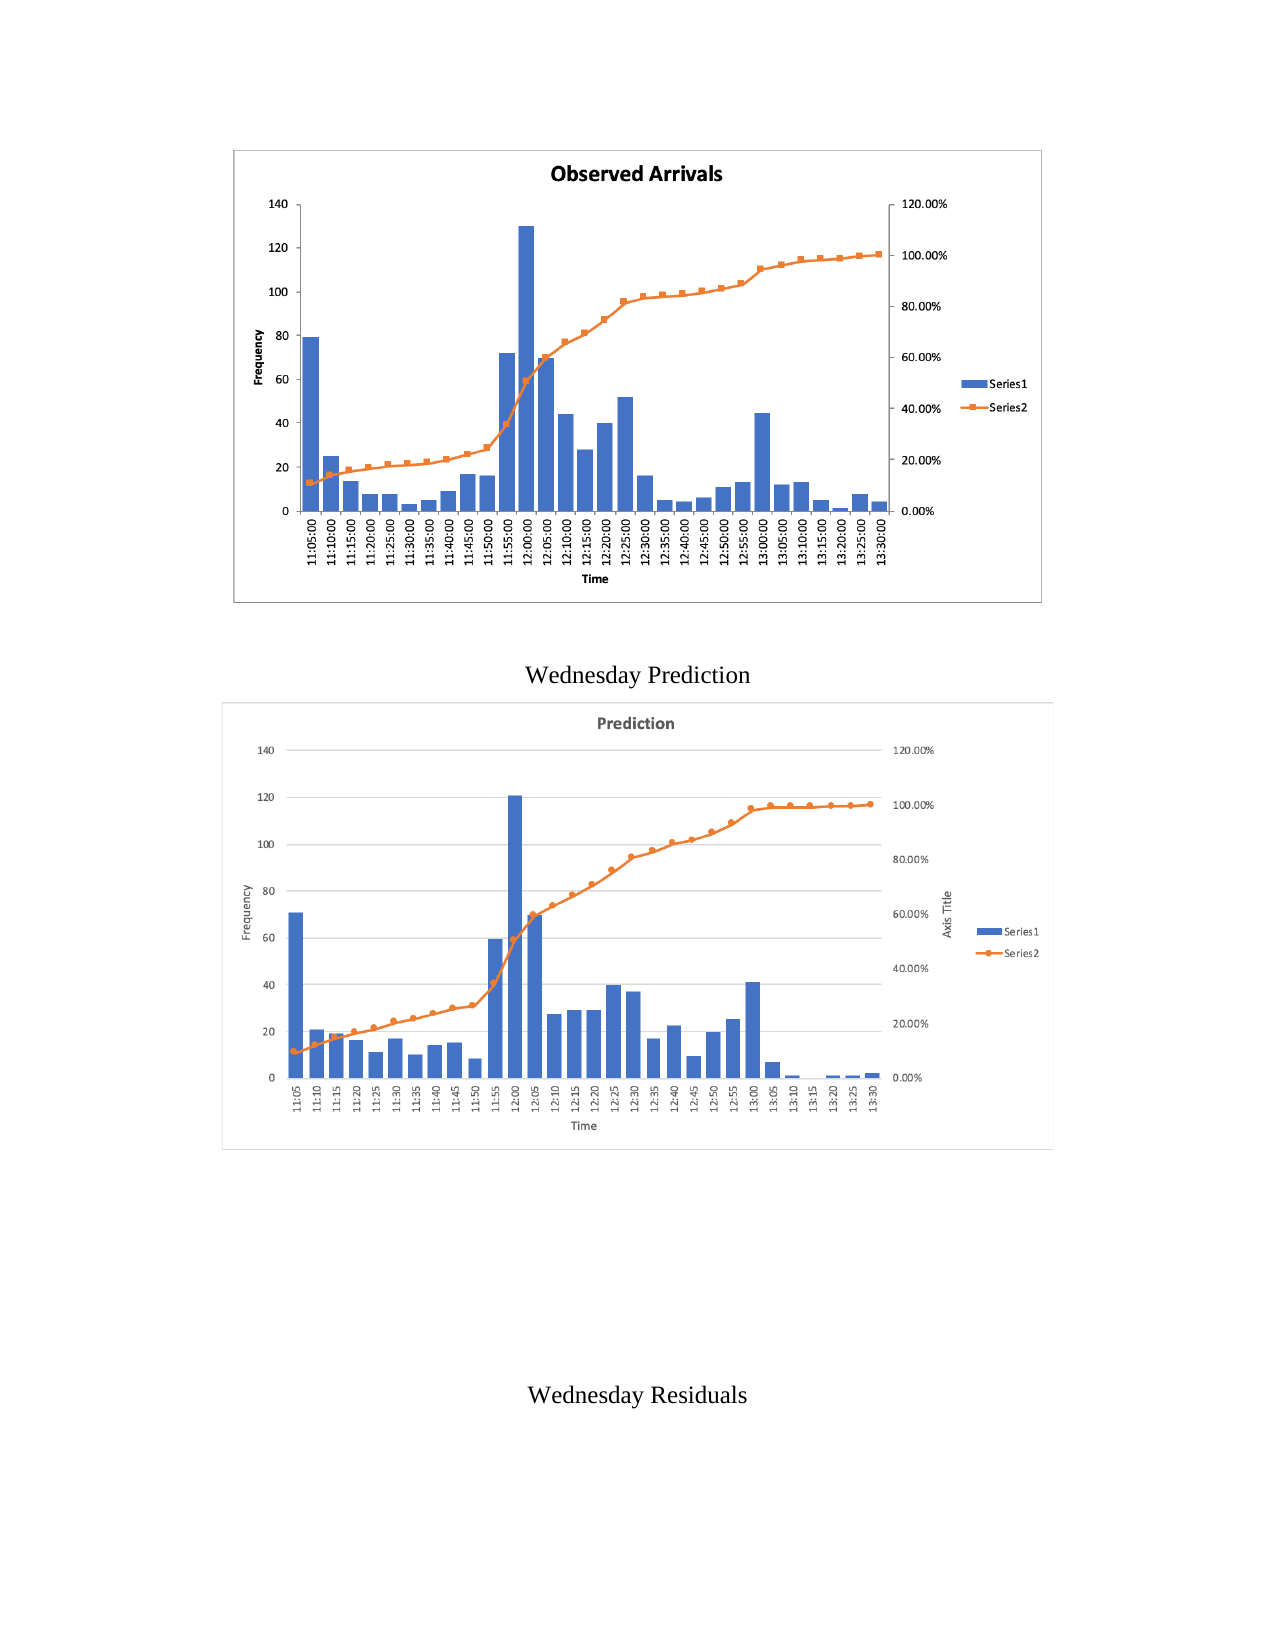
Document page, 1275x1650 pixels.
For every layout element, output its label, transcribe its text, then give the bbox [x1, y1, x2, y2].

picture [233, 150, 1042, 603]
text Wednesday Prediction [150, 660, 1125, 688]
picture [221, 702, 1054, 1150]
text Wednesday Residuals [150, 1380, 1125, 1409]
